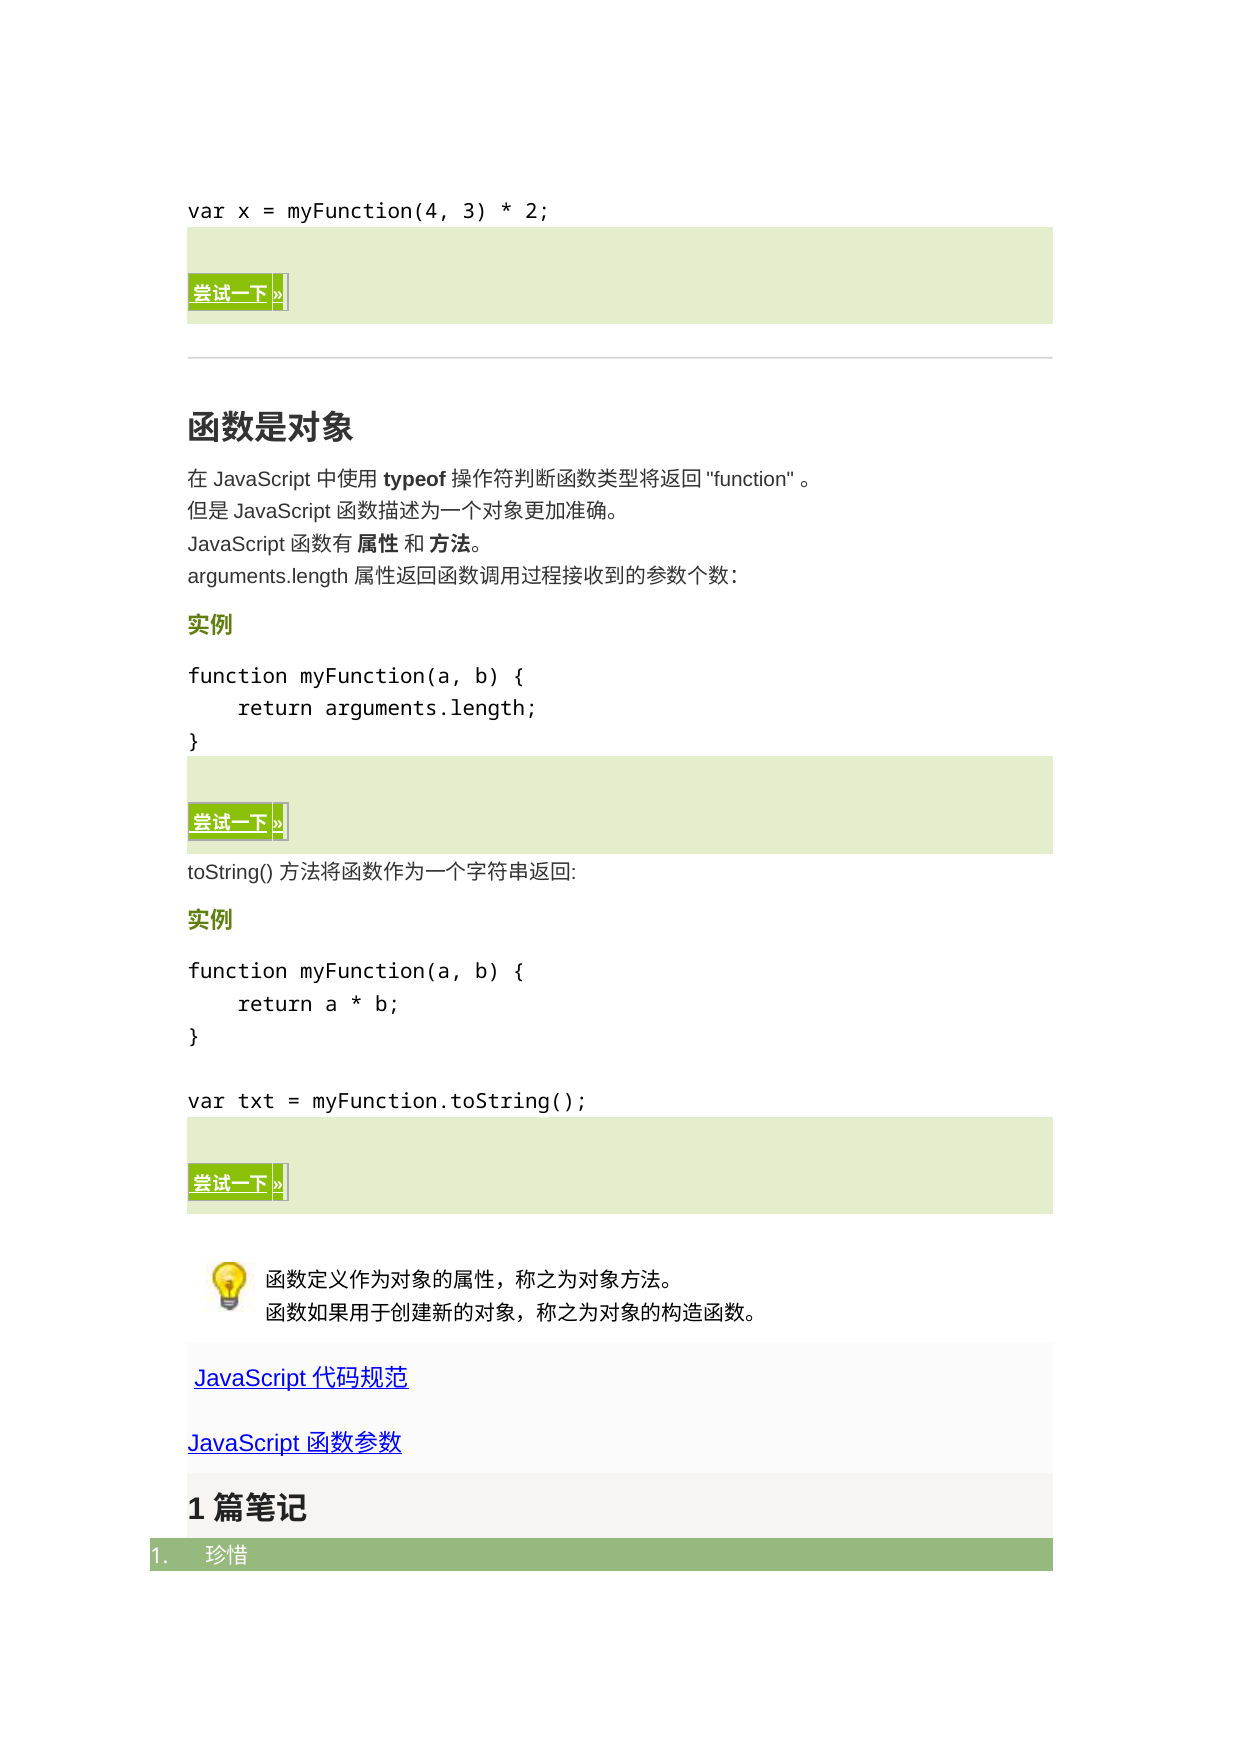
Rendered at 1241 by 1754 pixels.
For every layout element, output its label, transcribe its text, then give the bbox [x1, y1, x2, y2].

text toString() 方法将函数作为一个字符串返回: [187, 854, 1053, 886]
text 但是JavaScript 函数描述为一个对象更加准确。 [187, 493, 1053, 526]
text function myFunction(a, b) { return arguments.length; } [187, 659, 1053, 756]
text 尝试一下 » [187, 756, 1053, 854]
text JavaScript 函数参数 [187, 1408, 1053, 1473]
picture [205, 1262, 256, 1312]
list 珍惜 [150, 1538, 1053, 1571]
subtitle 实例 [187, 591, 1053, 656]
text JavaScript 函数有 属性 和 方法。 [187, 526, 1053, 558]
subtitle 实例 [187, 886, 1053, 951]
text arguments.length 属性返回函数调用过程接收到的参数个数： [187, 558, 1053, 591]
text 尝试一下 » [187, 227, 1053, 324]
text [187, 162, 1053, 227]
subtitle 1 篇笔记 [187, 1473, 1053, 1538]
text 在 JavaScript 中使用 typeof 操作符判断函数类型将返回 "function" 。 [187, 461, 1053, 493]
text JavaScript 代码规范 [187, 1343, 1053, 1408]
text 尝试一下 » [187, 1117, 1053, 1214]
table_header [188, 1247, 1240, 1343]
subtitle 函数是对象 [187, 393, 1053, 458]
text function myFunction(a, b) { return a * b; } var txt = myFunction.toString(); [187, 954, 1053, 1117]
